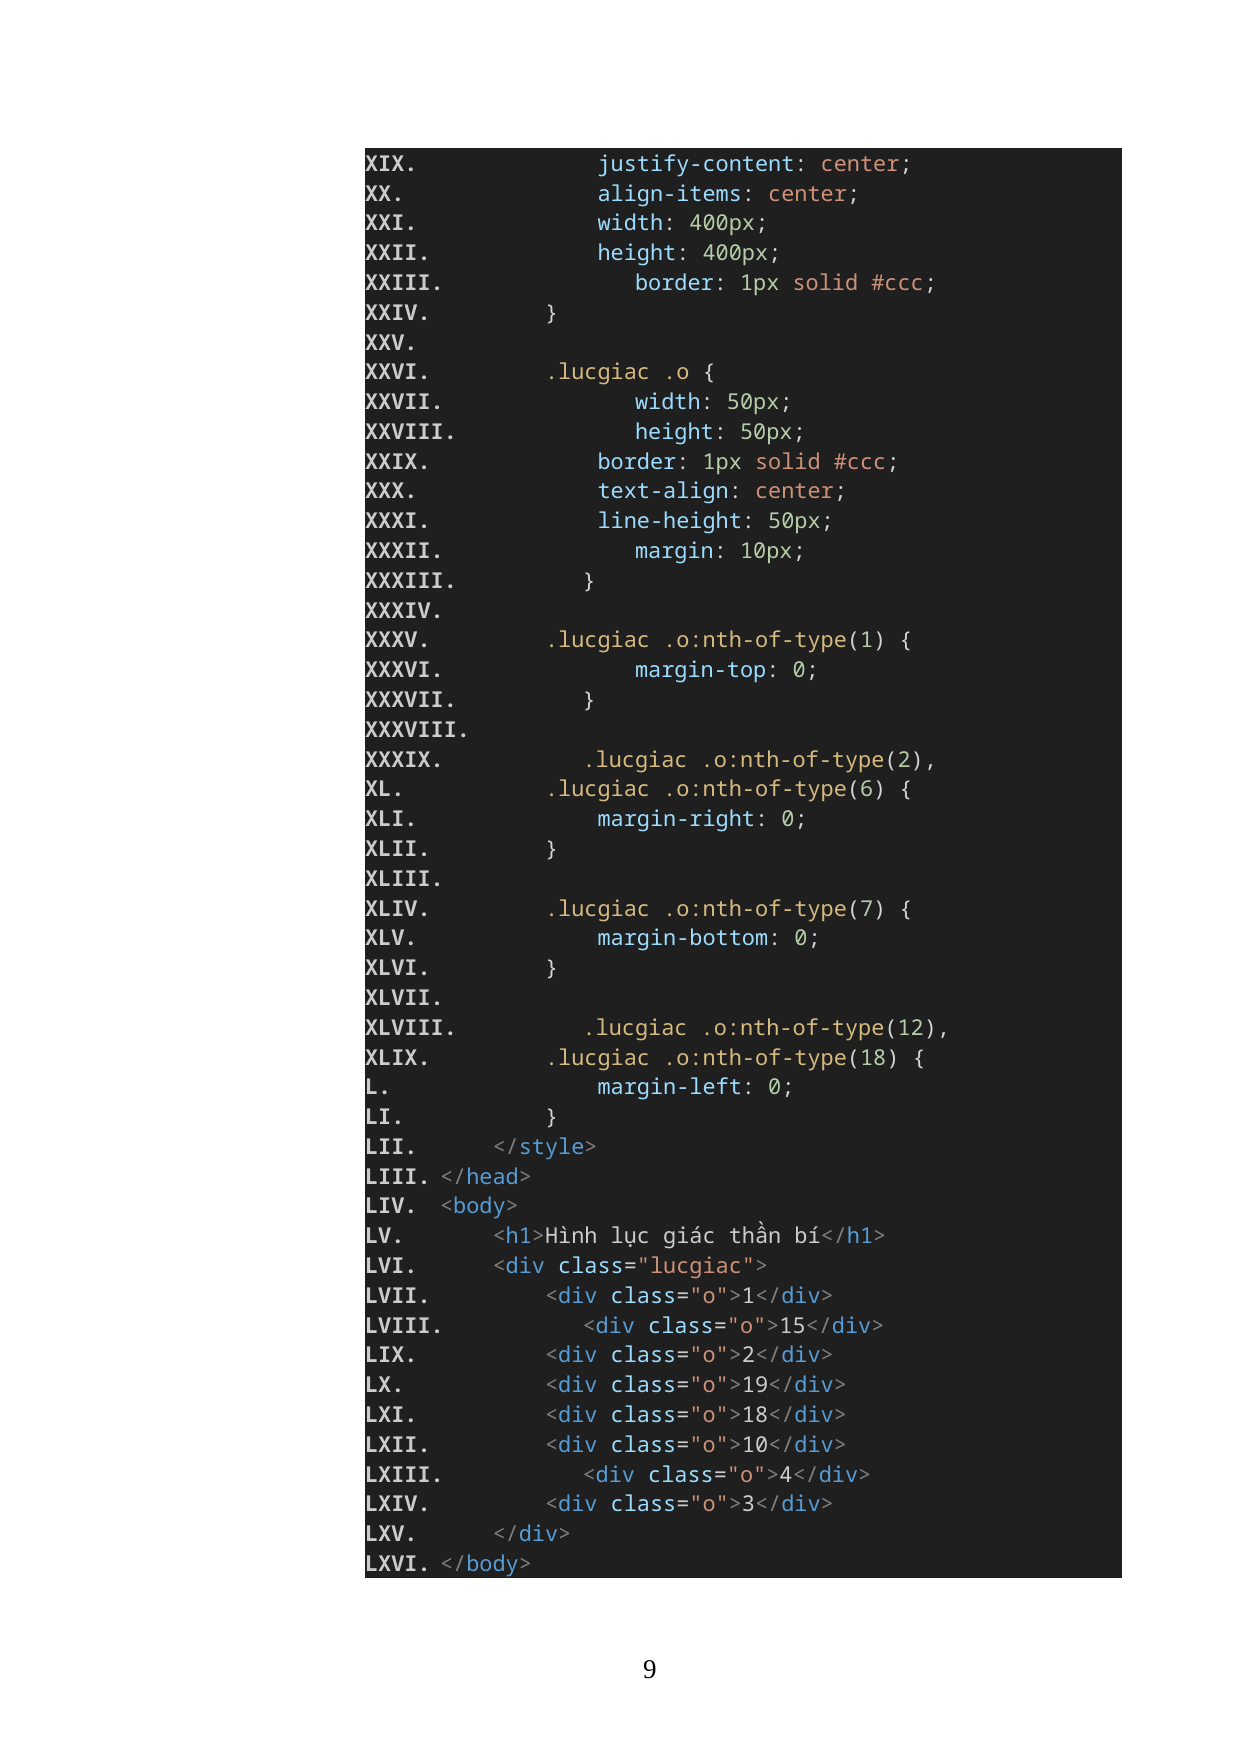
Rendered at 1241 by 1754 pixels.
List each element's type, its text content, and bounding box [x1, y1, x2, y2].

list height: 400px; [365, 237, 1122, 267]
list <div class="o">19</div> [365, 1369, 1122, 1399]
list } [365, 833, 1122, 863]
list align-items: center; [365, 177, 1122, 207]
list .lucgiac .o:nth-of-type(2), [365, 743, 1122, 773]
list margin-left: 0; [365, 1071, 1122, 1101]
list } [365, 1101, 1122, 1131]
list margin-top: 0; [365, 654, 1122, 684]
list <h1>Hình lục giác thần bí</h1> [365, 1220, 1122, 1250]
list justify-content: center; [365, 148, 1122, 177]
list border: 1px solid #ccc; [365, 267, 1122, 297]
list .lucgiac .o { [365, 356, 1122, 386]
list .lucgiac .o:nth-of-type(1) { [365, 624, 1122, 654]
list <div class="o">4</div> [365, 1458, 1122, 1488]
list <body> [365, 1190, 1122, 1220]
list </head> [365, 1161, 1122, 1190]
list border: 1px solid #ccc; [365, 446, 1122, 475]
list margin: 10px; [365, 535, 1122, 565]
list margin-right: 0; [365, 803, 1122, 833]
list <div class="o">15</div> [365, 1309, 1122, 1339]
list <div class="o">2</div> [365, 1339, 1122, 1369]
list .lucgiac .o:nth-of-type(7) { [365, 892, 1122, 922]
list .lucgiac .o:nth-of-type(12), [365, 1012, 1122, 1041]
list } [365, 952, 1122, 982]
list width: 50px; [365, 386, 1122, 416]
list text-align: center; [365, 475, 1122, 505]
list <div class="o">18</div> [365, 1399, 1122, 1429]
list .lucgiac .o:nth-of-type(18) { [365, 1041, 1122, 1071]
list } [365, 684, 1122, 714]
list </div> [365, 1518, 1122, 1548]
list .lucgiac .o:nth-of-type(6) { [365, 773, 1122, 803]
list } [365, 297, 1122, 326]
list <div class="lucgiac"> [365, 1250, 1122, 1280]
list line-height: 50px; [365, 505, 1122, 535]
list } [365, 565, 1122, 594]
list width: 400px; [365, 207, 1122, 237]
list <div class="o">1</div> [365, 1280, 1122, 1309]
list margin-bottom: 0; [365, 922, 1122, 952]
list <div class="o">3</div> [365, 1488, 1122, 1518]
list </style> [365, 1131, 1122, 1161]
list </body> [365, 1548, 1122, 1578]
list <div class="o">10</div> [365, 1429, 1122, 1458]
list height: 50px; [365, 416, 1122, 446]
